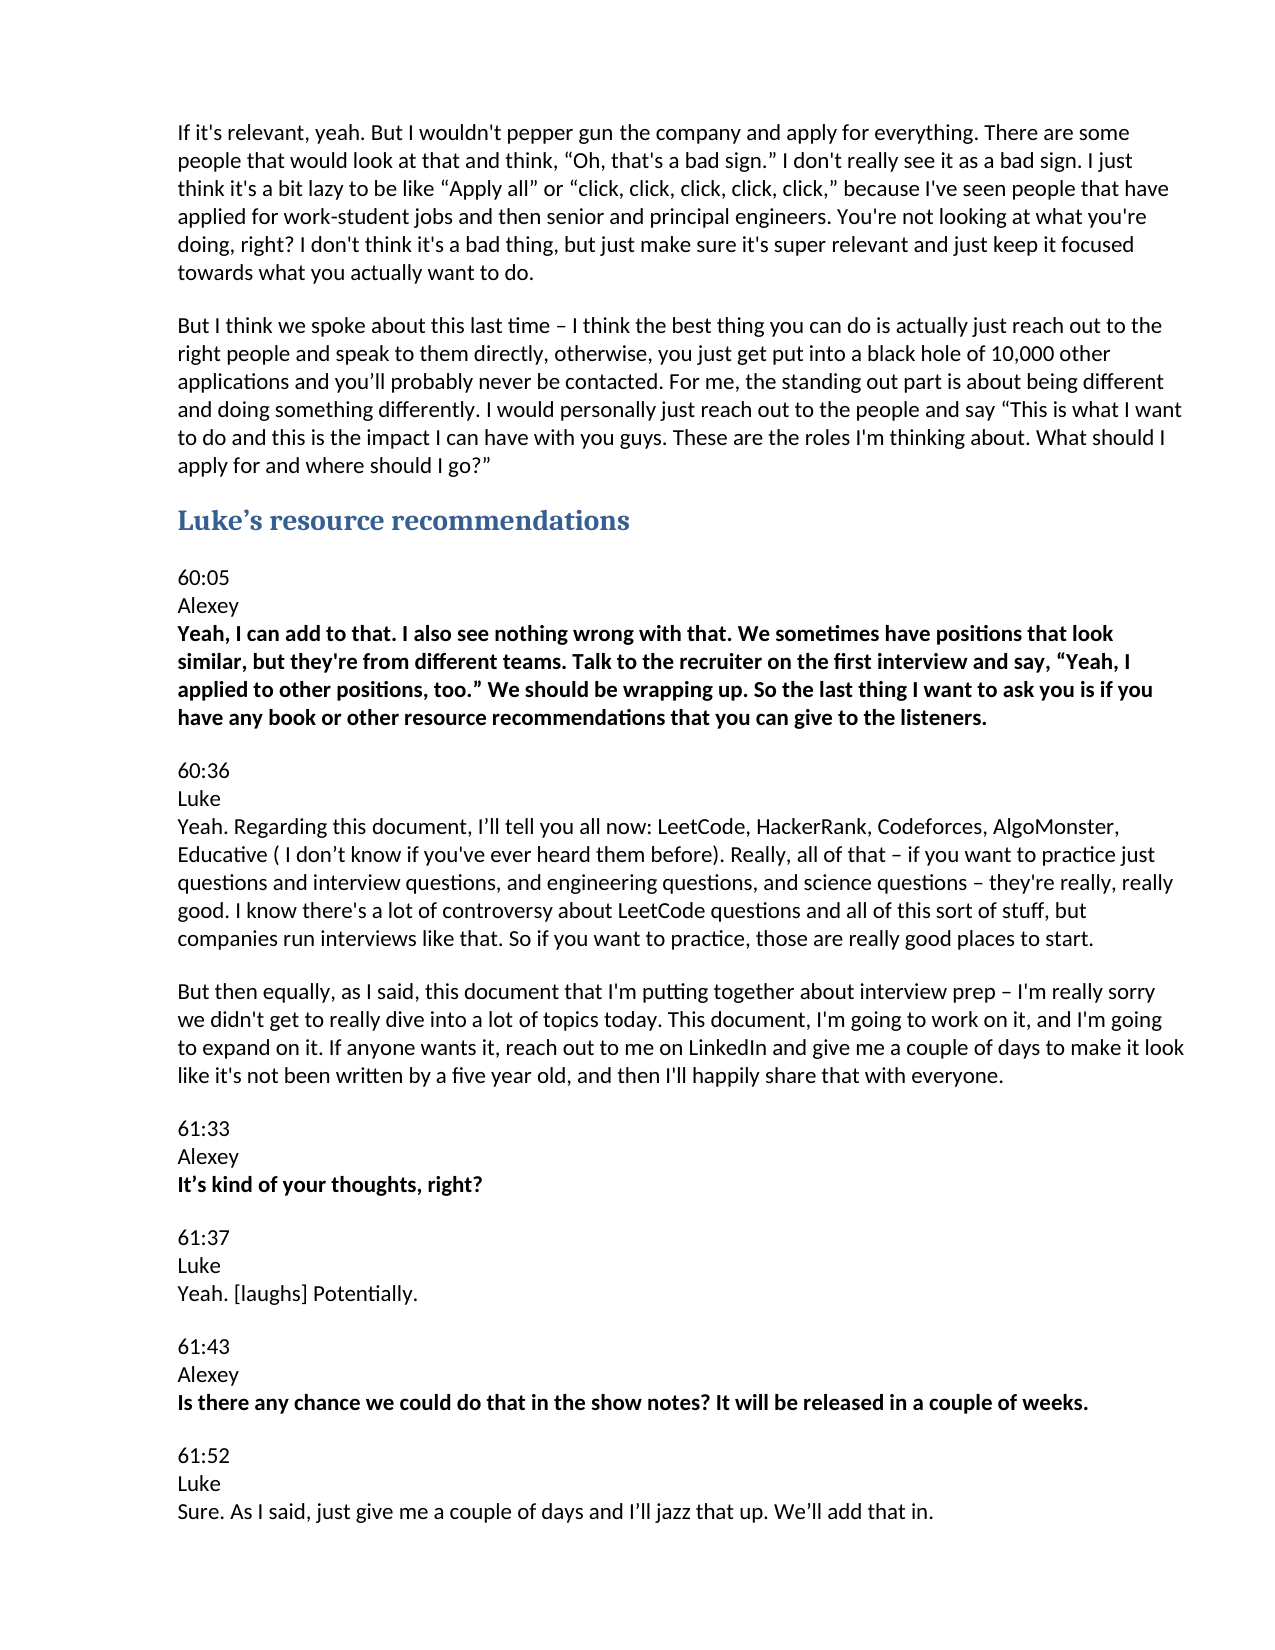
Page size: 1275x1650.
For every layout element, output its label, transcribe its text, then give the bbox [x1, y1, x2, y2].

text Yeah. Regarding this document, I’ll tell you all now: LeetCode, HackerRank, Codeforces, AlgoMonster, Educative ( I don’t know if you've ever heard them before). Really, all of that – if you want to practice just questions and interview questions, and engineering questions, and science questions – they're really, really good. I know there's a lot of controversy about LeetCode questions and all of this sort of stuff, but companies run interviews like that. So if you want to practice, those are really good places to start. [177, 812, 1186, 952]
text If it's relevant, yeah. But I wouldn't pepper gun the company and apply for everything. There are some people that would look at that and think, “Oh, that's a bad sign.” I don't really see it as a bad sign. I just think it's a bit lazy to be like “Apply all” or “click, click, click, click, click,” because I've seen people that have applied for work-student jobs and then senior and principal engineers. You're not looking at what you're doing, right? I don't think it's a bad thing, but just make sure it's super relevant and just keep it focused towards what you actually want to do. [177, 118, 1186, 286]
text 60:36 [177, 756, 1186, 784]
text But I think we spoke about this last time – I think the best thing you can do is actually just reach out to the right people and speak to them directly, otherwise, you just get put into a black hole of 10,000 other applications and you’ll probably never be contacted. For me, the standing out part is about being different and doing something differently. I would personally just reach out to the people and say “This is what I want to do and this is the impact I can have with you guys. These are the roles I'm thinking about. What should I apply for and where should I go?” [177, 311, 1186, 479]
text Sure. As I said, just give me a couple of days and I’ll jazz that up. We’ll add that in. [177, 1497, 1186, 1526]
text Yeah. [laughs] Potentially. [177, 1279, 1186, 1307]
text Luke [177, 1251, 1186, 1279]
text Is there any chance we could do that in the show notes? It will be released in a couple of weeks. [177, 1388, 1186, 1416]
text Yeah, I can add to that. I also see nothing wrong with that. We sometimes have positions that look similar, but they're from different teams. Talk to the recruiter on the first interview and say, “Yeah, I applied to other positions, too.” We should be wrapping up. So the last thing I want to ask you is if you have any book or other resource recommendations that you can give to the listeners. [177, 619, 1186, 731]
text Alexey [177, 1360, 1186, 1388]
text Luke [177, 1469, 1186, 1497]
text Alexey [177, 591, 1186, 619]
text It’s kind of your thoughts, right? [177, 1170, 1186, 1198]
text 60:05 [177, 563, 1186, 591]
text 61:37 [177, 1223, 1186, 1251]
text Alexey [177, 1142, 1186, 1170]
text 61:43 [177, 1332, 1186, 1360]
text 61:33 [177, 1114, 1186, 1142]
text 61:52 [177, 1441, 1186, 1469]
text Luke [177, 784, 1186, 812]
subtitle Luke’s resource recommendations [177, 504, 1186, 538]
text But then equally, as I said, this document that I'm putting together about interview prep – I'm really sorry we didn't get to really dive into a lot of topics today. This document, I'm going to work on it, and I'm going to expand on it. If anyone wants it, reach out to me on LinkedIn and give me a couple of days to make it look like it's not been written by a five year old, and then I'll happily share that with everyone. [177, 977, 1186, 1089]
